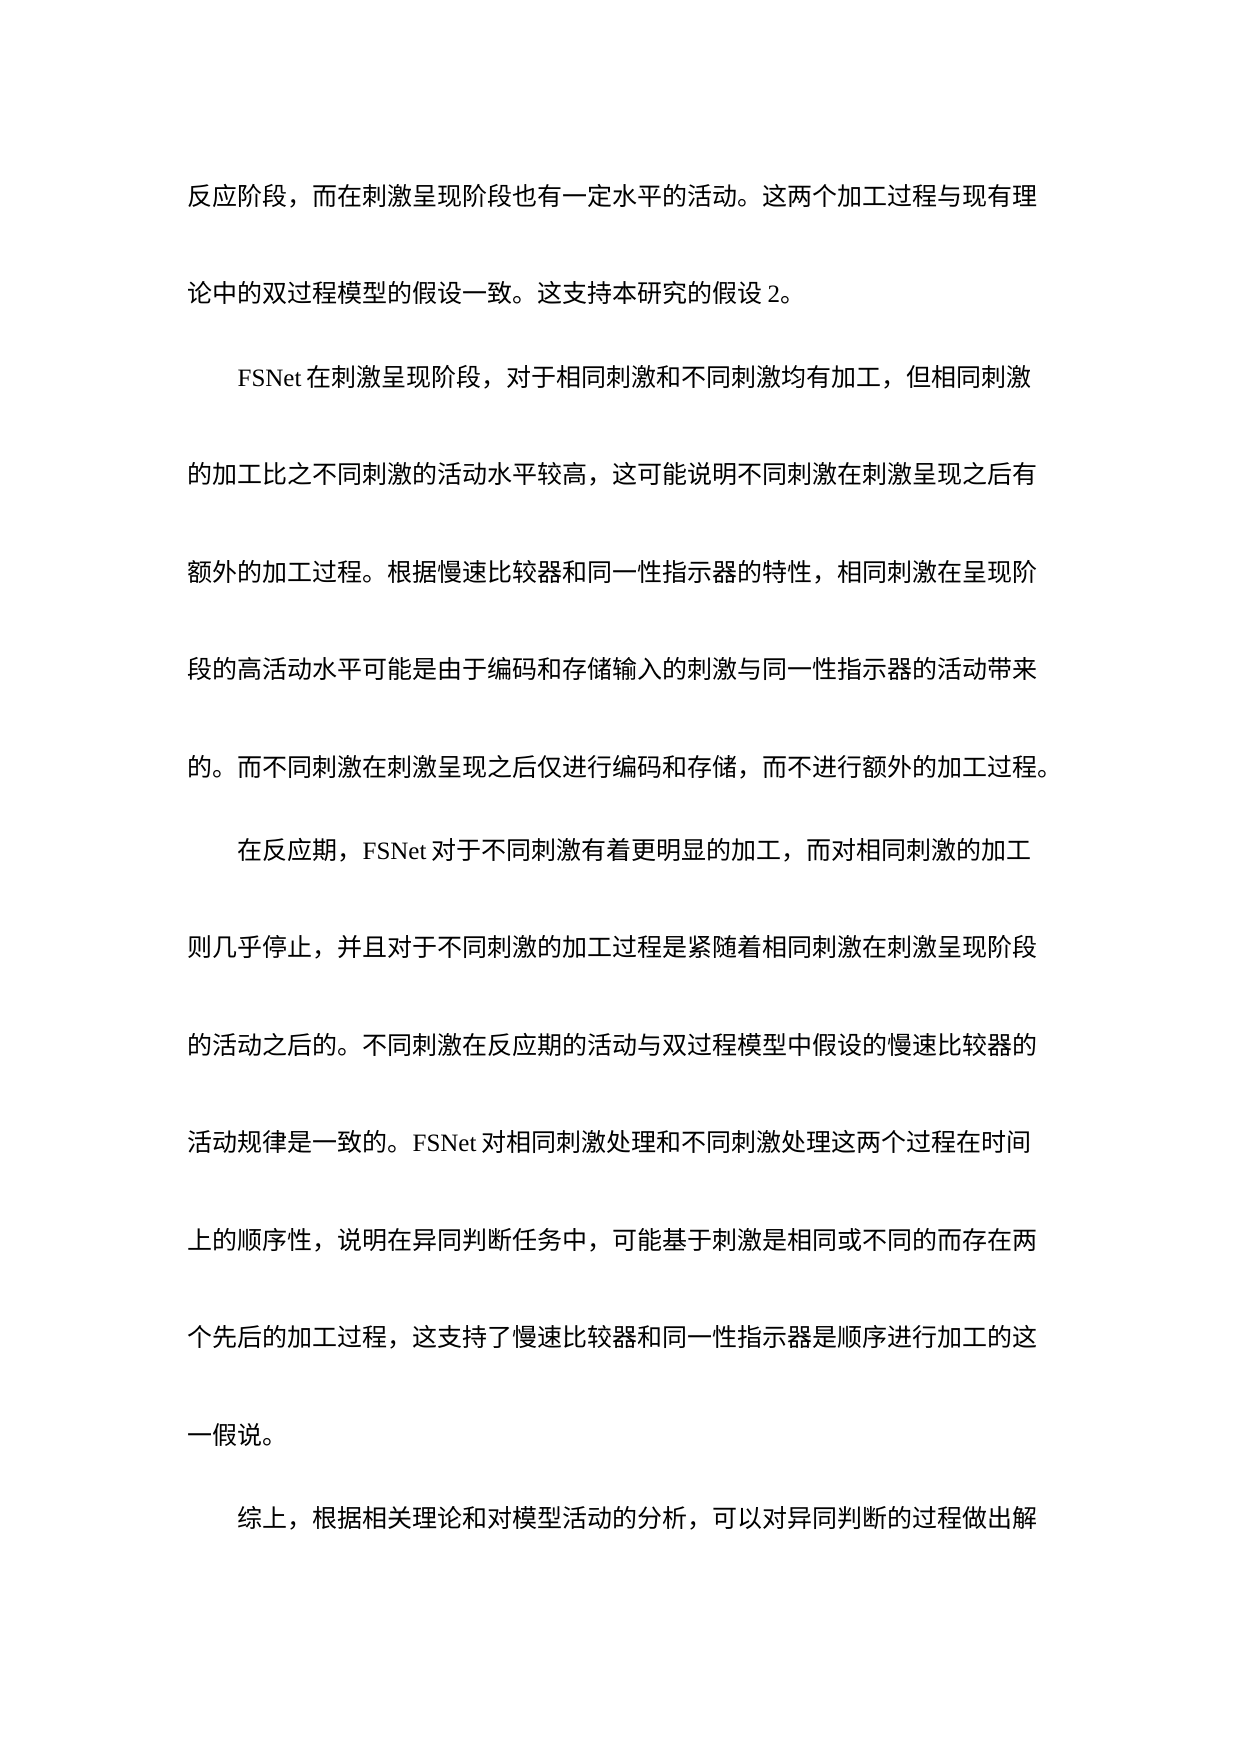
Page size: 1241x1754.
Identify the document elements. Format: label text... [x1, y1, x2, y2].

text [187, 162, 1053, 324]
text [187, 1484, 1053, 1549]
text FSNet在刺激呈现阶段，对于相同刺激和不同刺激均有加工，但相同刺激的加工比之不同刺激的活动水平较高，这可能说明不同刺激在刺激呈现之后有额外的加工过程。根据慢速比较器和同一性指示器的特性，相同刺激在呈现阶段的高活动水平可能是由于编码和存储输入的刺激与同一性指示器的活动带来的。而不同刺激在刺激呈现之后仅进行编码和存储，而不进行额外的加工过程。 [187, 343, 1053, 798]
text 在反应期，FSNet对于不同刺激有着更明显的加工，而对相同刺激的加工则几乎停止，并且对于不同刺激的加工过程是紧随着相同刺激在刺激呈现阶段的活动之后的。不同刺激在反应期的活动与双过程模型中假设的慢速比较器的活动规律是一致的。FSNet对相同刺激处理和不同刺激处理这两个过程在时间上的顺序性，说明在异同判断任务中，可能基于刺激是相同或不同的而存在两个先后的加工过程，这支持了慢速比较器和同一性指示器是顺序进行加工的这一假说。 [187, 816, 1053, 1466]
